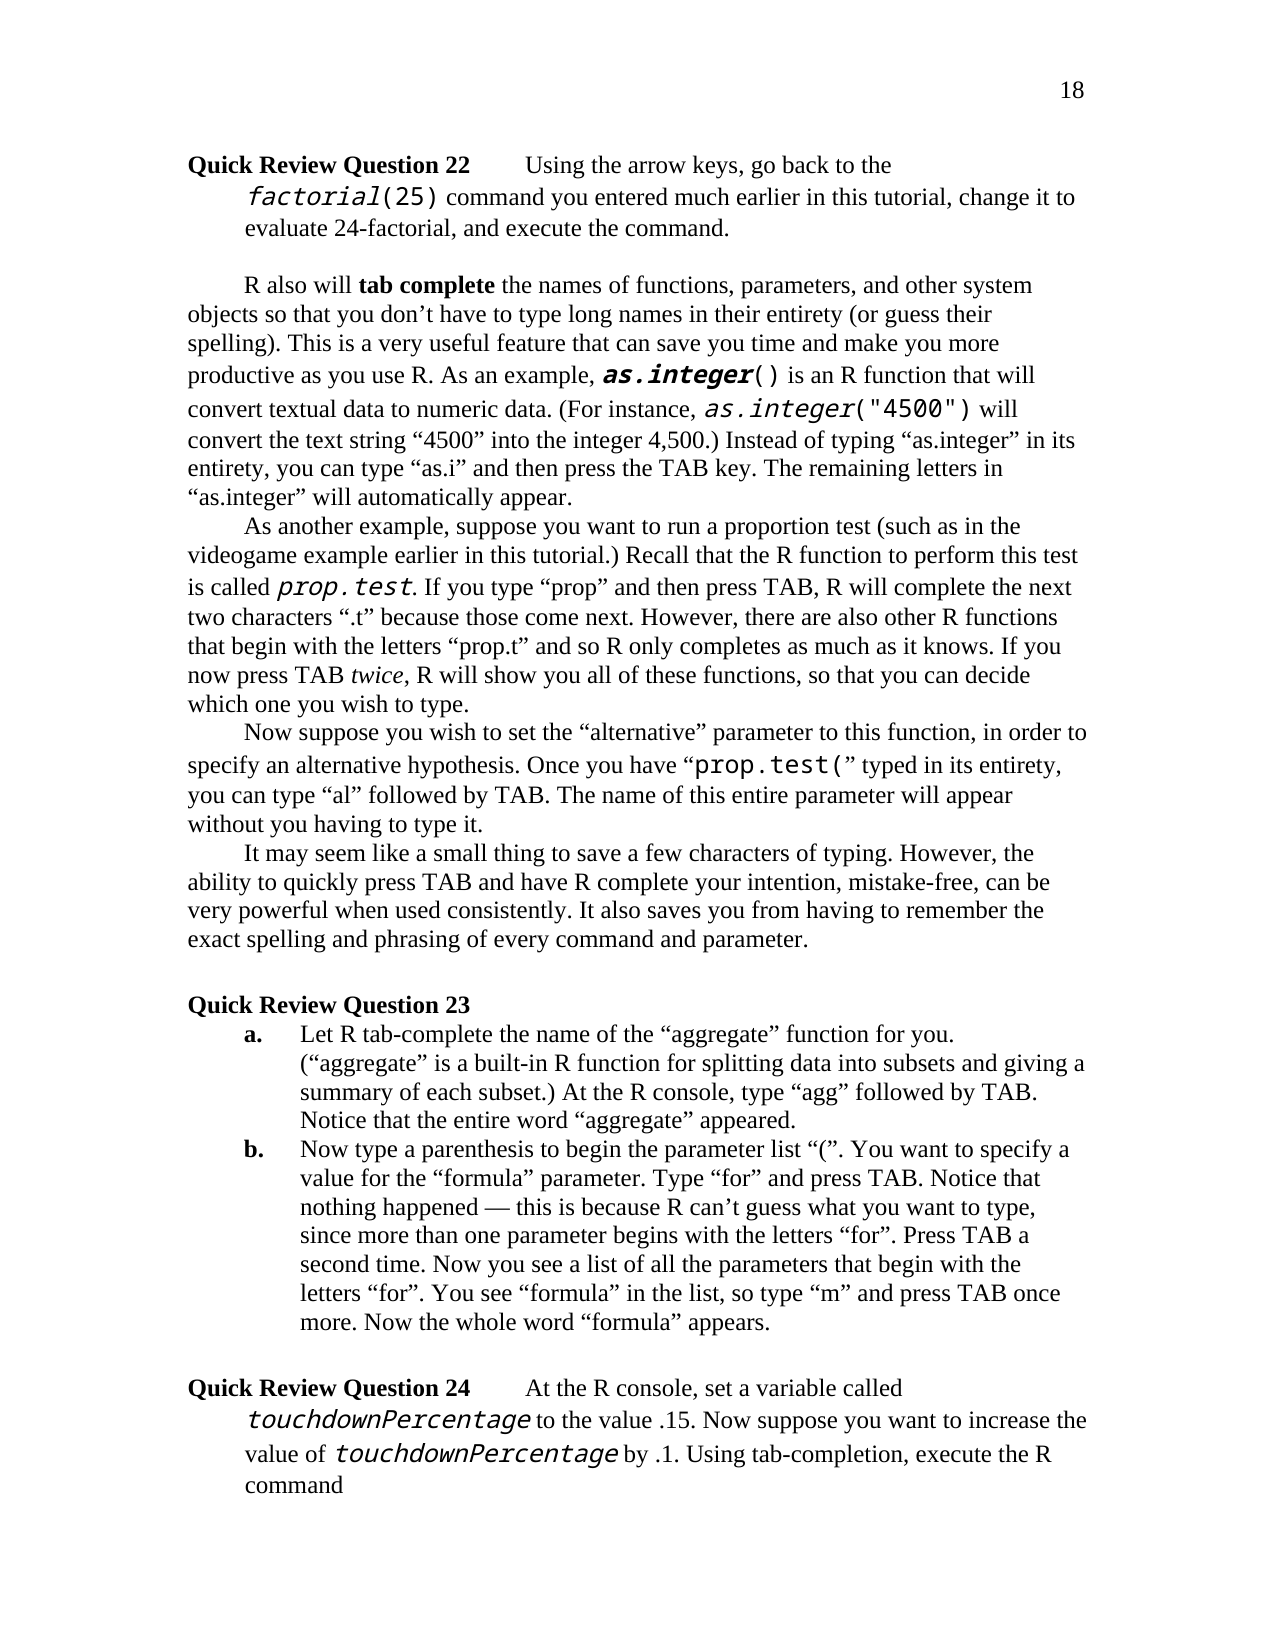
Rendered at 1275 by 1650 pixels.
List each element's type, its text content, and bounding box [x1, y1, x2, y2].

text R also will tab complete the names of functions, parameters, and other system objects so that you don’t have to type long names in their entirety (or guess their spelling). This is a very useful feature that can save you time and make you more productive as you use R. As an example, as.integer() is an R function that will convert textual data to numeric data. (For instance, as.integer("4500") will convert the text string “4500” into the integer 4,500.) Instead of typing “as.integer” in its entirety, you can type “as.i” and then press the TAB key. The remaining letters in “as.integer” will automatically appear. [187, 270, 1087, 511]
text Quick Review Question 23 [187, 990, 1087, 1019]
text Quick Review Question 24 At the R console, set a variable called touchdownPercentage to the value .15. Now suppose you want to increase the value of touchdownPercentage by .1. Using tab-completion, execute the R command [187, 1373, 1087, 1498]
text It may seem like a small thing to save a few characters of typing. However, the ability to quickly press TAB and have R complete your intention, mistake-free, can be very powerful when used consistently. It also saves you from having to remember the exact spelling and phrasing of every command and parameter. [187, 838, 1087, 953]
text b. Now type a parenthesis to begin the parameter list “(”. You want to specify a value for the “formula” parameter. Type “for” and press TAB. Notice that nothing happened — this is because R can’t guess what you want to type, since more than one parameter begins with the letters “for”. Press TAB a second time. Now you see a list of all the parameters that begin with the letters “for”. You see “formula” in the list, so type “m” and press TAB once more. Now the whole word “formula” appears. [244, 1134, 1087, 1335]
text As another example, suppose you want to run a proportion test (such as in the videogame example earlier in this tutorial.) Recall that the R function to perform this test is called prop.test. If you type “prop” and then press TAB, R will complete the next two characters “.t” because those come next. However, there are also other R functions that begin with the letters “prop.t” and so R only completes as much as it knows. If you now press TAB twice, R will show you all of these functions, so that you can decide which one you wish to type. [187, 511, 1087, 717]
text a. Let R tab-complete the name of the “aggregate” function for you. (“aggregate” is a built-in R function for splitting data into subsets and giving a summary of each subset.) At the R console, type “agg” followed by TAB. Notice that the entire word “aggregate” appeared. [244, 1019, 1087, 1134]
text Quick Review Question 22 Using the arrow keys, go back to the factorial(25) command you entered much earlier in this tutorial, change it to evaluate 24-factorial, and execute the command. [187, 150, 1087, 242]
text Now suppose you wish to set the “alternative” parameter to this function, in order to specify an alternative hypothesis. Once you have “prop.test(” typed in its entirety, you can type “al” followed by TAB. The name of this entire parameter will appear without you having to type it. [187, 717, 1087, 838]
